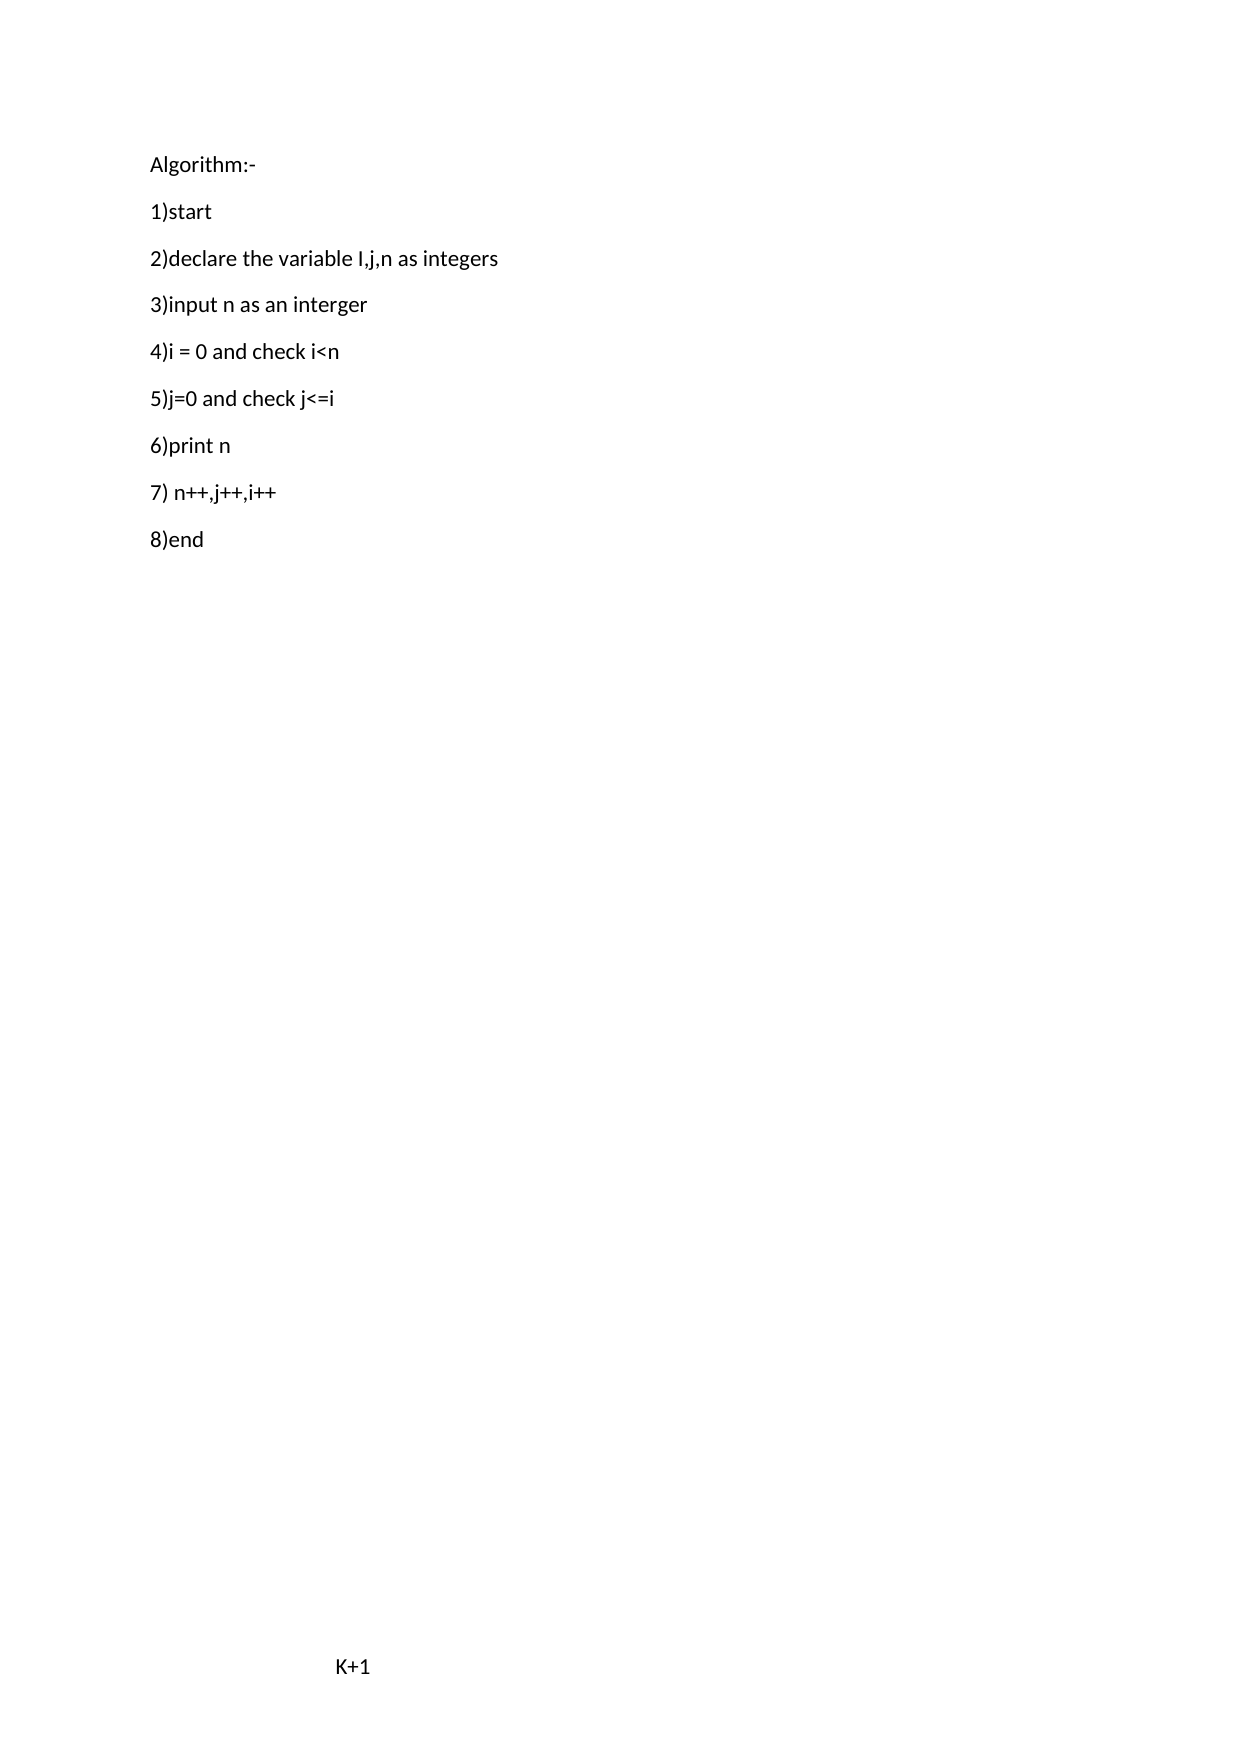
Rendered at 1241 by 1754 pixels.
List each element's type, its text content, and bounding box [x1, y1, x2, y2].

text 8)end [150, 525, 1090, 553]
text 2)declare the variable I,j,n as integers [150, 244, 1090, 272]
text 4)i = 0 and check i<n [150, 337, 1090, 366]
text 1)start [150, 197, 1090, 225]
text 5)j=0 and check j<=i [150, 384, 1090, 412]
text 3)input n as an interger [150, 291, 1090, 319]
text Algorithm:- [150, 150, 1090, 178]
text 6)print n [150, 431, 1090, 459]
text 7) n++,j++,i++ [150, 478, 1090, 506]
